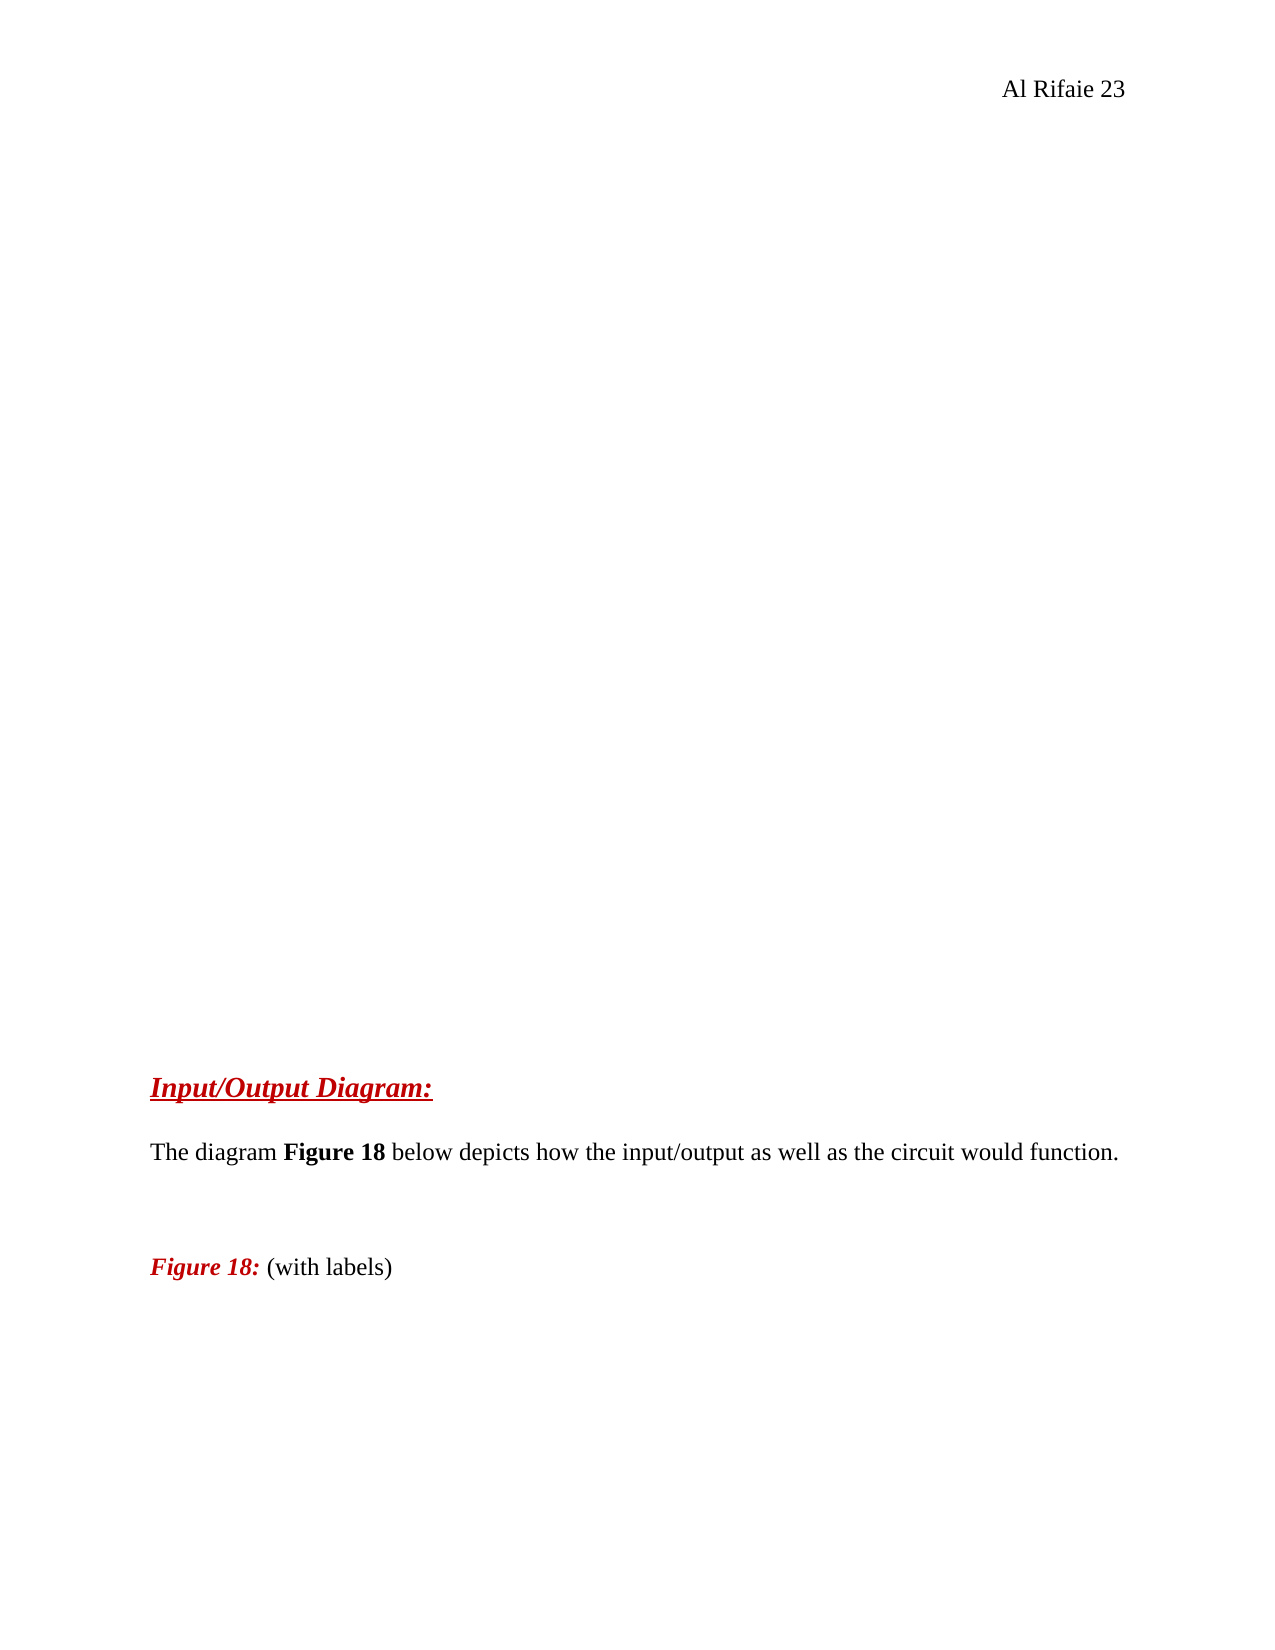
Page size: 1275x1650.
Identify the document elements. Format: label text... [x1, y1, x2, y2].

text Input/Output Diagram: [150, 1070, 1125, 1103]
text The diagram Figure 18 below depicts how the input/output as well as the circuit would function. [150, 1137, 1125, 1166]
text Figure 18: (with labels) [150, 1252, 1125, 1281]
